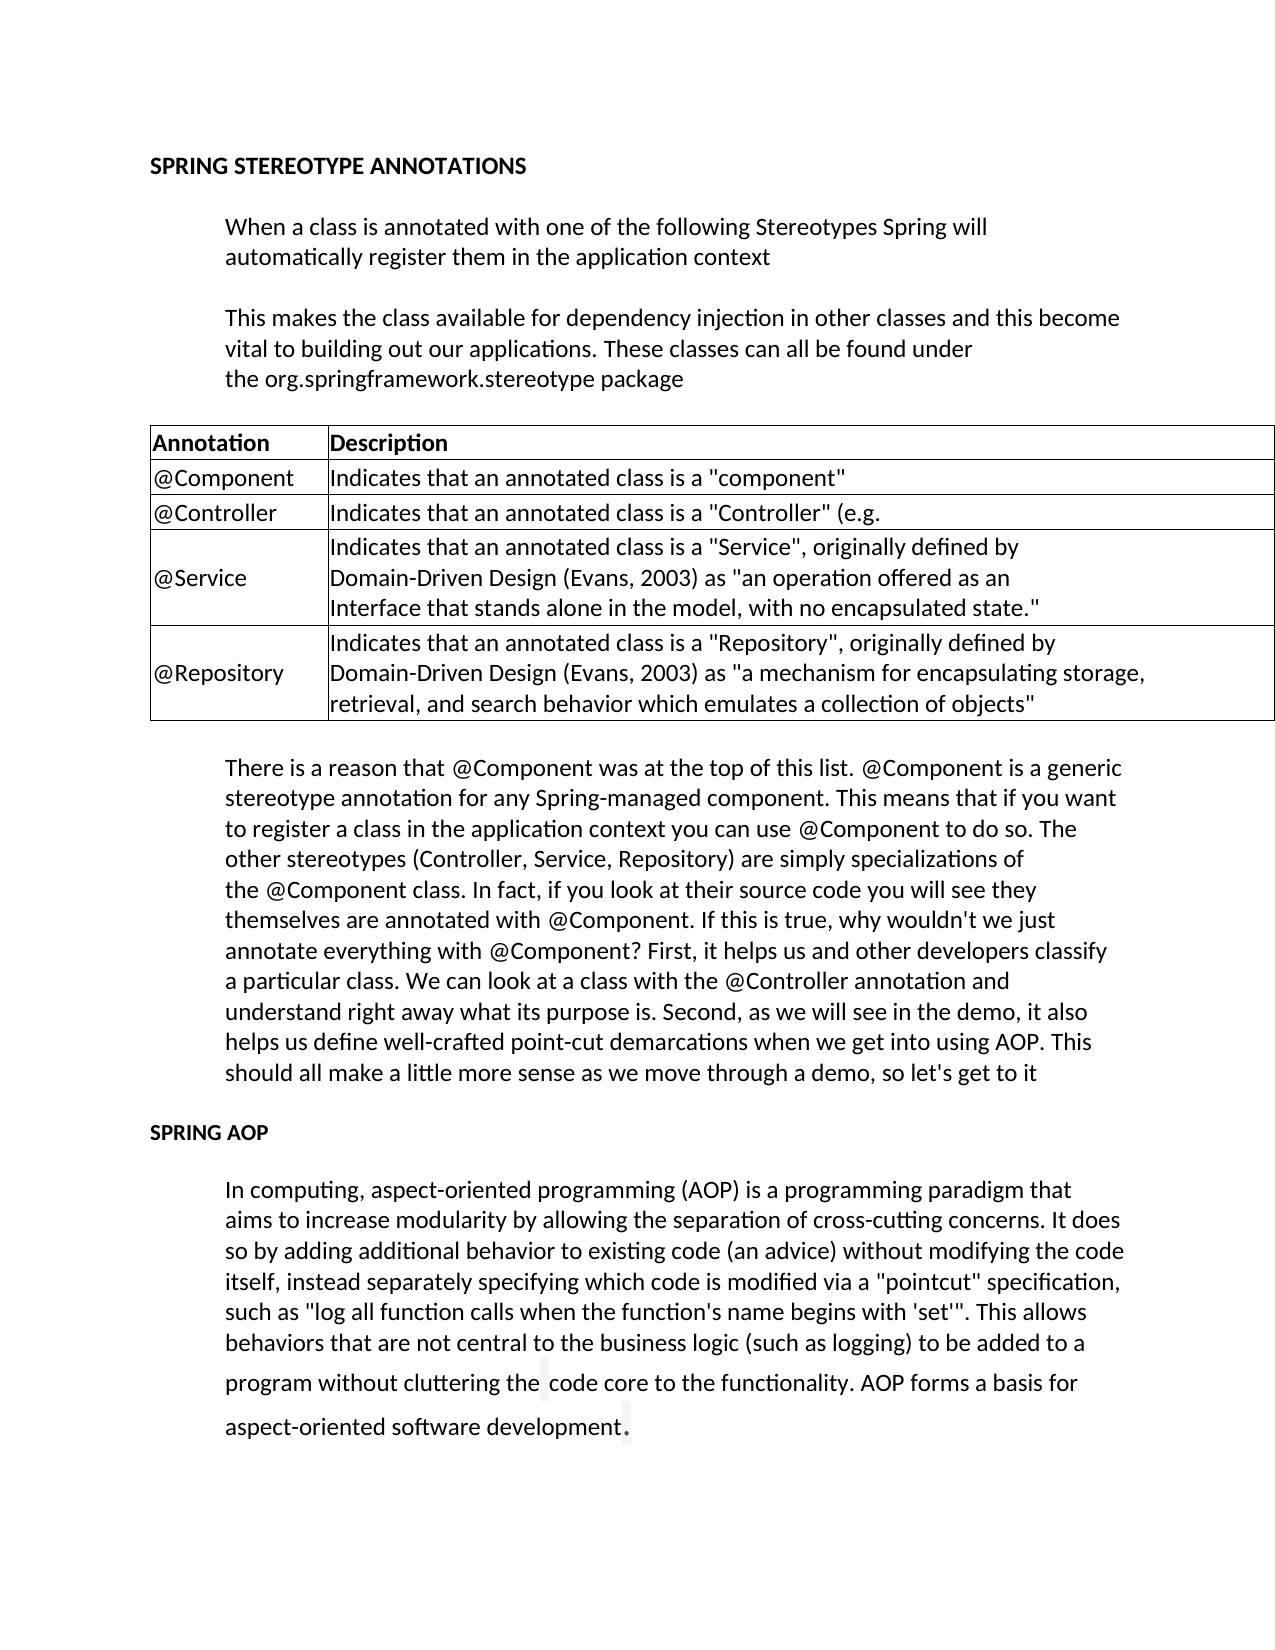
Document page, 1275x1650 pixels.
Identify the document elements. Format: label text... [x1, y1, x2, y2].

text SPRING STEREOTYPE ANNOTATIONS [150, 150, 1125, 181]
text There is a reason that @Component was at the top of this list. @Component is a generic stereotype annotation for any Spring-managed component. This means that if you want to register a class in the application context you can use @Component to do so. The other stereotypes (Controller, Service, Repository) are simply specializations of the @Component class. In fact, if you look at their source code you will see they themselves are annotated with @Component. If this is true, why wouldn't we just annotate everything with @Component? First, it helps us and other developers classify a particular class. We can look at a class with the @Controller annotation and understand right away what its purpose is. Second, as we will see in the demo, it also helps us define well-crafted point-cut demarcations when we get into using AOP. This should all make a little more sense as we move through a demo, so let's get to it [225, 752, 1125, 1087]
table_cell Indicates that an annotated class is a "Service", originally defined by Domain-Driven Design (Evans, 2003) as "an operation offered as an Interface that stands alone in the model, with no encapsulated state." [329, 530, 1274, 624]
text SPRING AOP [150, 1118, 1125, 1146]
table_cell @Service [151, 530, 328, 624]
table_cell Indicates that an annotated class is a "Controller" (e.g. [329, 495, 1274, 529]
text When a class is annotated with one of the following Stereotypes Spring will automatically register them in the application context [225, 211, 1125, 272]
table_cell Indicates that an annotated class is a "Repository", originally defined by Domain-Driven Design (Evans, 2003) as "a mechanism for encapsulating storage, retrieval, and search behavior which emulates a collection of objects" [329, 626, 1274, 720]
table_cell Indicates that an annotated class is a "component" [329, 460, 1274, 494]
text In computing, aspect-oriented programming (AOP) is a programming paradigm that aims to increase modularity by allowing the separation of cross-cutting concerns. It does so by adding additional behavior to existing code (an advice) without modifying the code itself, instead separately specifying which code is modified via a "pointcut" specification, such as "log all function calls when the function's name begins with 'set'". This allows behaviors that are not central to the business logic (such as logging) to be added to a program without cluttering the code core to the functionality. AOP forms a basis for aspect-oriented software development. [225, 1174, 1125, 1445]
table_header Annotation [151, 426, 328, 459]
text This makes the class available for dependency injection in other classes and this become vital to building out our applications. These classes can all be found under the org.springframework.stereotype package [225, 303, 1125, 394]
table_cell @Component [151, 460, 328, 494]
table_cell @Repository [151, 626, 328, 720]
table_cell @Controller [151, 495, 328, 529]
table_header Description [329, 426, 1274, 459]
